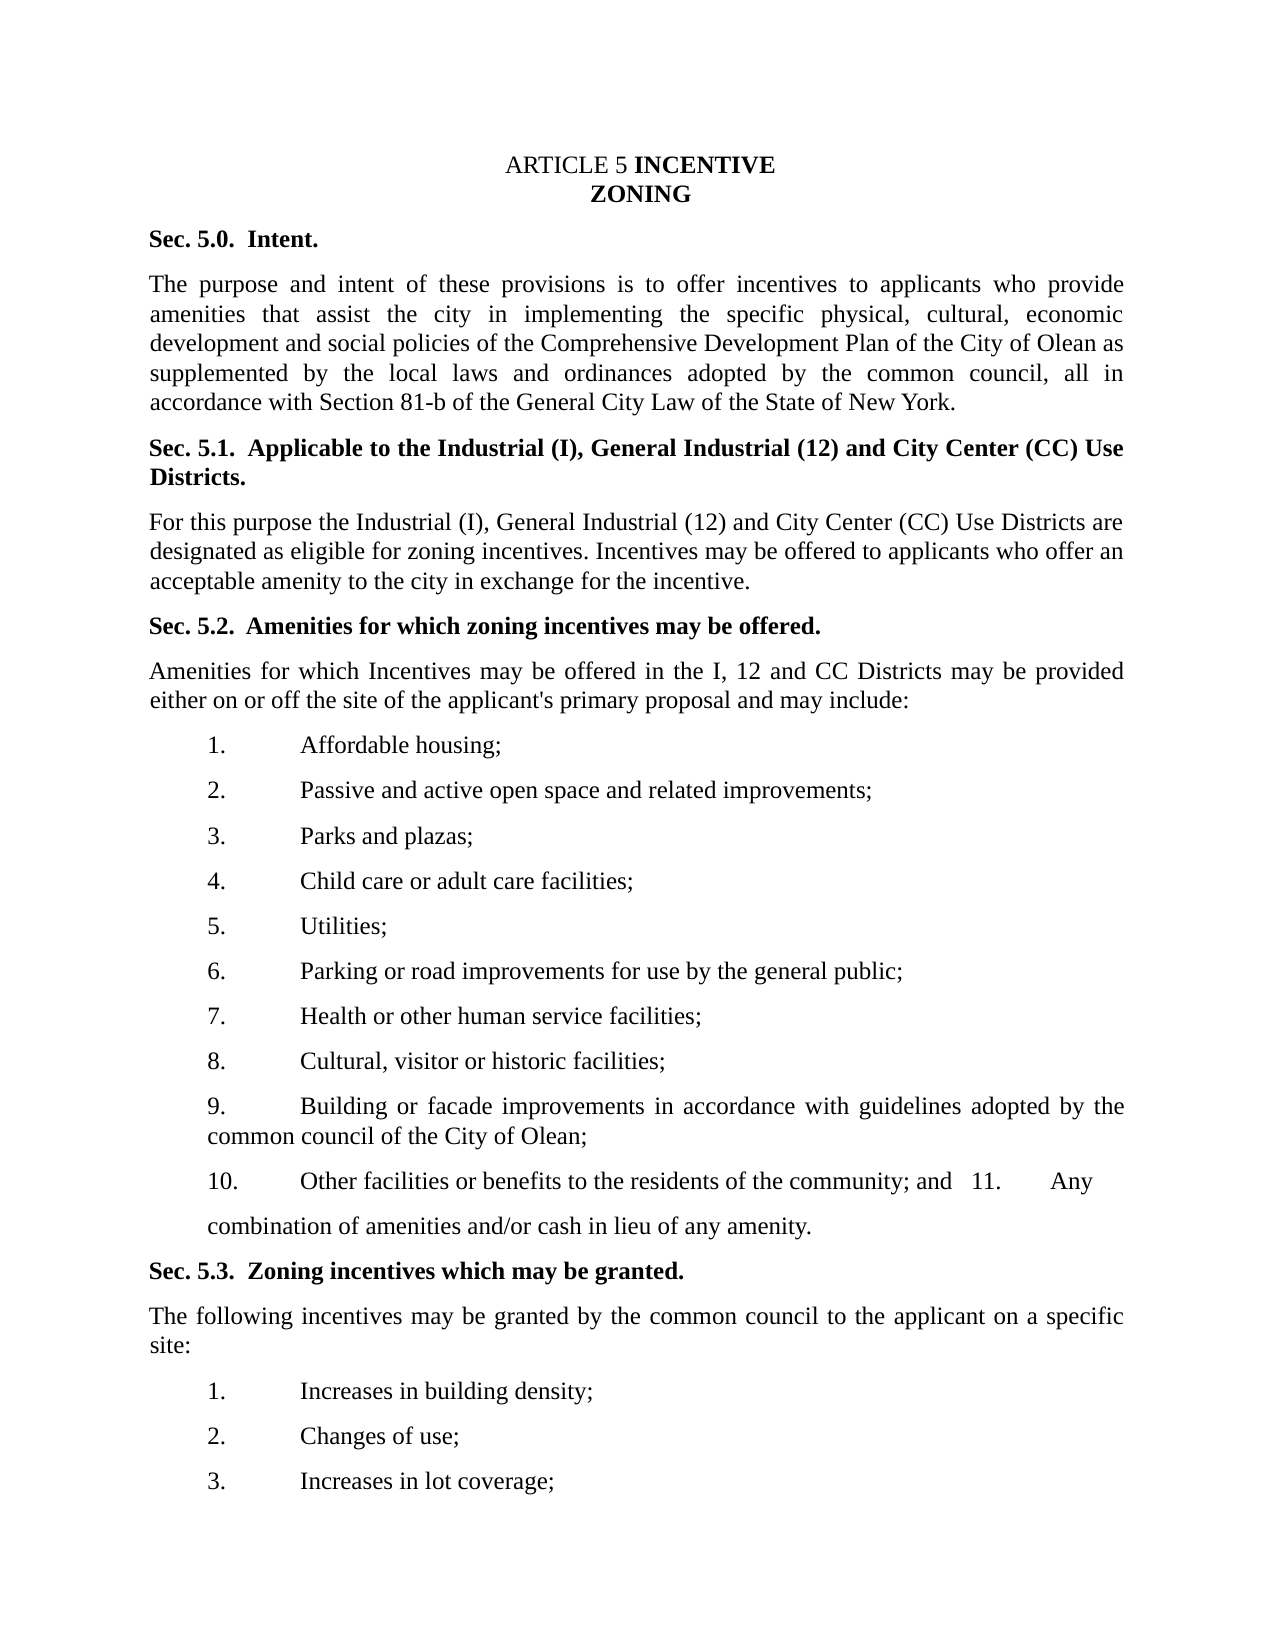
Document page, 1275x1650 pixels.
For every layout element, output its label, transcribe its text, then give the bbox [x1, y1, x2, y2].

list Cultural, visitor or historic facilities; [207, 1046, 1125, 1075]
text Sec. 5.1. Applicable to the Industrial (I), General Industrial (12) and City Center (CC) Use Districts. [148, 433, 1125, 491]
list Parks and plazas; [207, 821, 1125, 849]
list Changes of use; [207, 1421, 1125, 1449]
list Increases in building density; [207, 1376, 1125, 1404]
text For this purpose the Industrial (I), General Industrial (12) and City Center (CC) Use Districts are designated as eligible for zoning incentives. Incentives may be offered to applicants who offer an acceptable amenity to the city in exchange for the incentive. [148, 507, 1125, 595]
text Sec. 5.2. Amenities for which zoning incentives may be offered. [148, 611, 1125, 640]
text Sec. 5.3. Zoning incentives which may be granted. [148, 1256, 1125, 1285]
list Other facilities or benefits to the residents of the community; and 11. Any combination of amenities and/or cash in lieu of any amenity. [207, 1166, 1125, 1239]
list Passive and active open space and related improvements; [207, 776, 1125, 804]
list Child care or adult care facilities; [207, 866, 1125, 894]
list Increases in lot coverage; [207, 1466, 1125, 1495]
text Sec. 5.0. Intent. [148, 224, 1125, 253]
list Parking or road improvements for use by the general public; [207, 956, 1125, 985]
list Health or other human service facilities; [207, 1001, 1125, 1030]
list Affordable housing; [207, 731, 1125, 759]
list Utilities; [207, 911, 1125, 940]
text Amenities for which Incentives may be offered in the I, 12 and CC Districts may be provided either on or off the site of the applicant's primary proposal and may include: [148, 656, 1125, 714]
list Building or facade improvements in accordance with guidelines adopted by the common council of the City of Olean; [207, 1091, 1125, 1150]
text ARTICLE 5 INCENTIVE ZONING [467, 150, 813, 208]
text The following incentives may be granted by the common council to the applicant on a specific site: [148, 1301, 1125, 1359]
text The purpose and intent of these provisions is to offer incentives to applicants who provide amenities that assist the city in implementing the specific physical, cultural, economic development and social policies of the Comprehensive Development Plan of the City of Olean as supplemented by the local laws and ordinances adopted by the common council, all in accordance with Section 81-b of the General City Law of the State of New York. [148, 269, 1125, 416]
